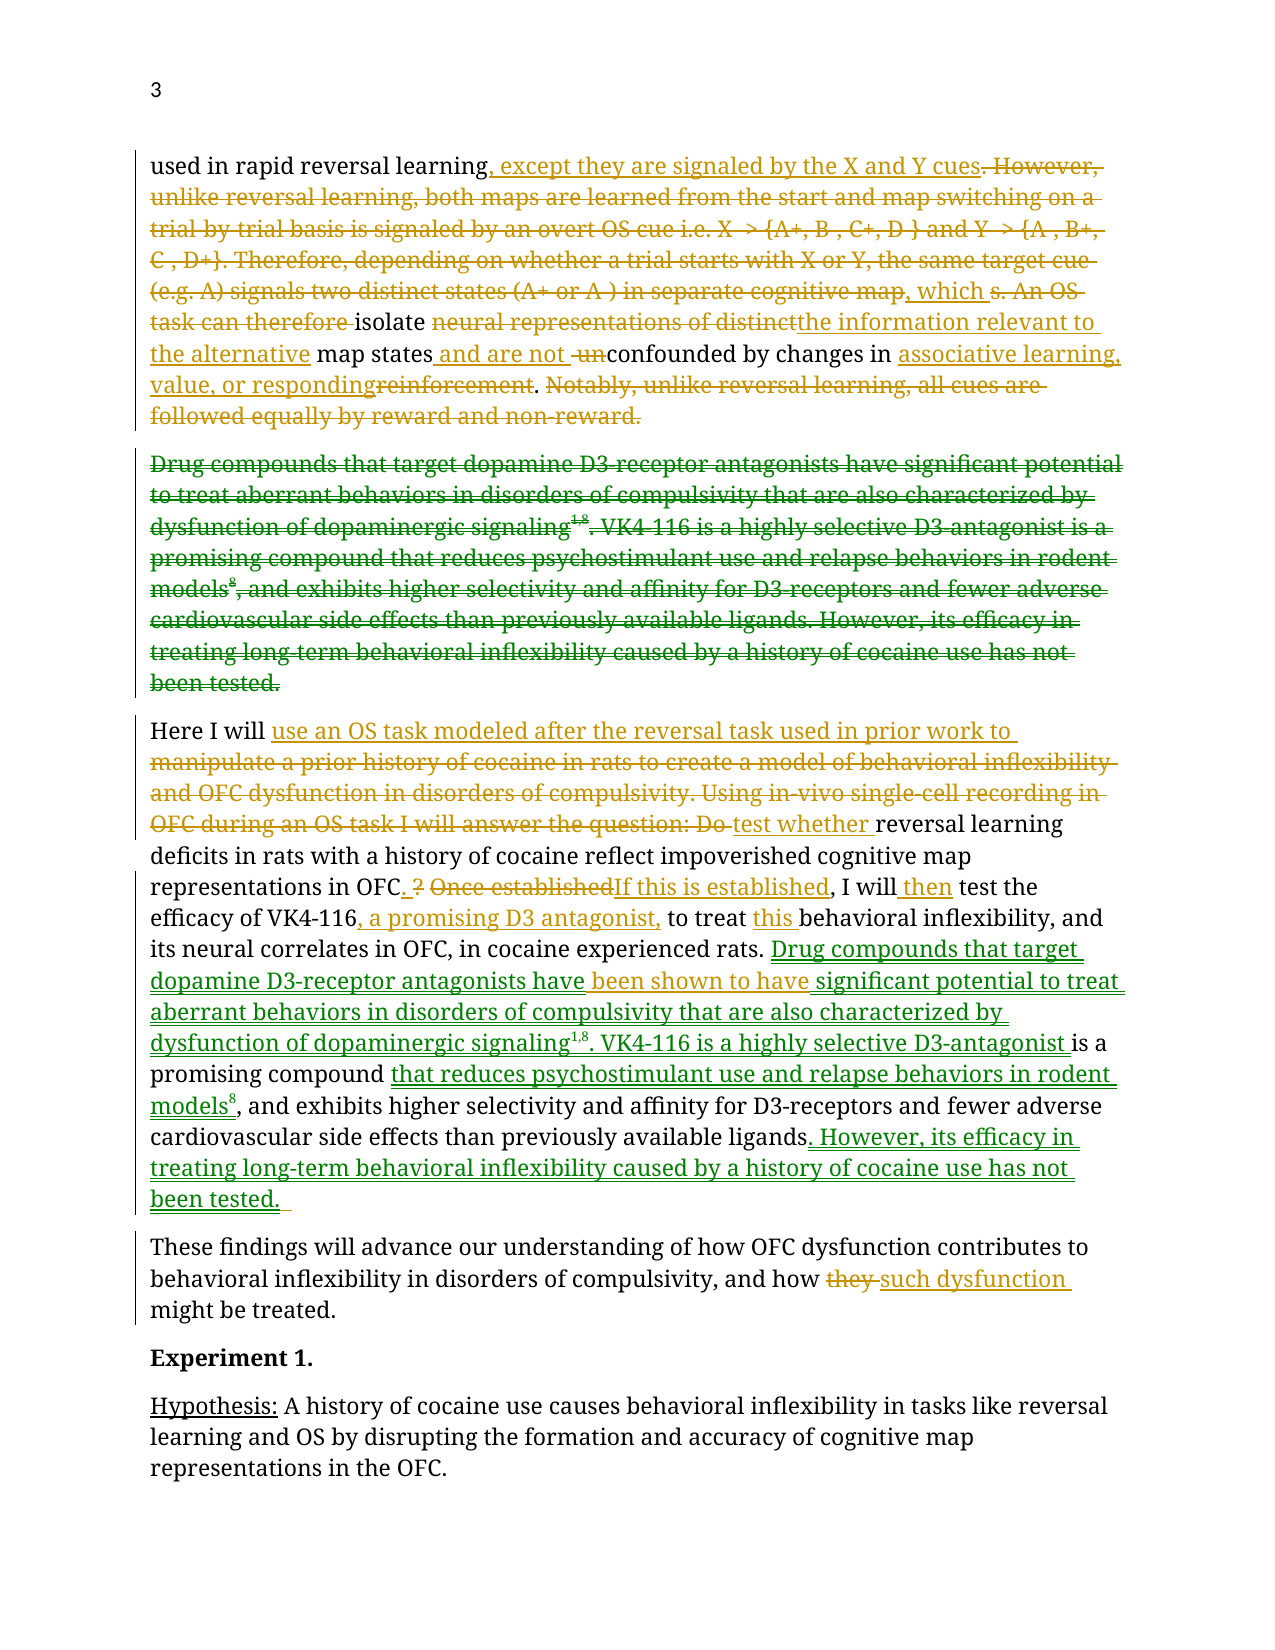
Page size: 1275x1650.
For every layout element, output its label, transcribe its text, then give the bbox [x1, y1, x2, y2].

text These findings will advance our understanding of how OFC dysfunction contributes to behavioral inflexibility in disorders of compulsivity, and how might be treated. [150, 1231, 1125, 1325]
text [150, 150, 1125, 431]
text Experiment 1. [150, 1342, 1125, 1373]
text Hypothesis: A history of cocaine use causes behavioral inflexibility in tasks like reversal learning and OS by disrupting the formation and accuracy of cognitive map representations in the OFC. [150, 1389, 1125, 1483]
text Here I will reversal learning deficits in rats with a history of cocaine reflect impoverished cognitive map representations in OFC , I will test the efficacy of VK4-116 to treat behavioral inflexibility, and its neural correlates in OFC, in cocaine experienced rats. [150, 992, 1125, 1214]
text Here I will reversal learning deficits in rats with a history of cocaine reflect impoverished cognitive map representations in OFC , I will test the efficacy of VK4-116 to treat behavioral inflexibility, and its neural correlates in OFC, in cocaine experienced rats. [150, 714, 1125, 991]
